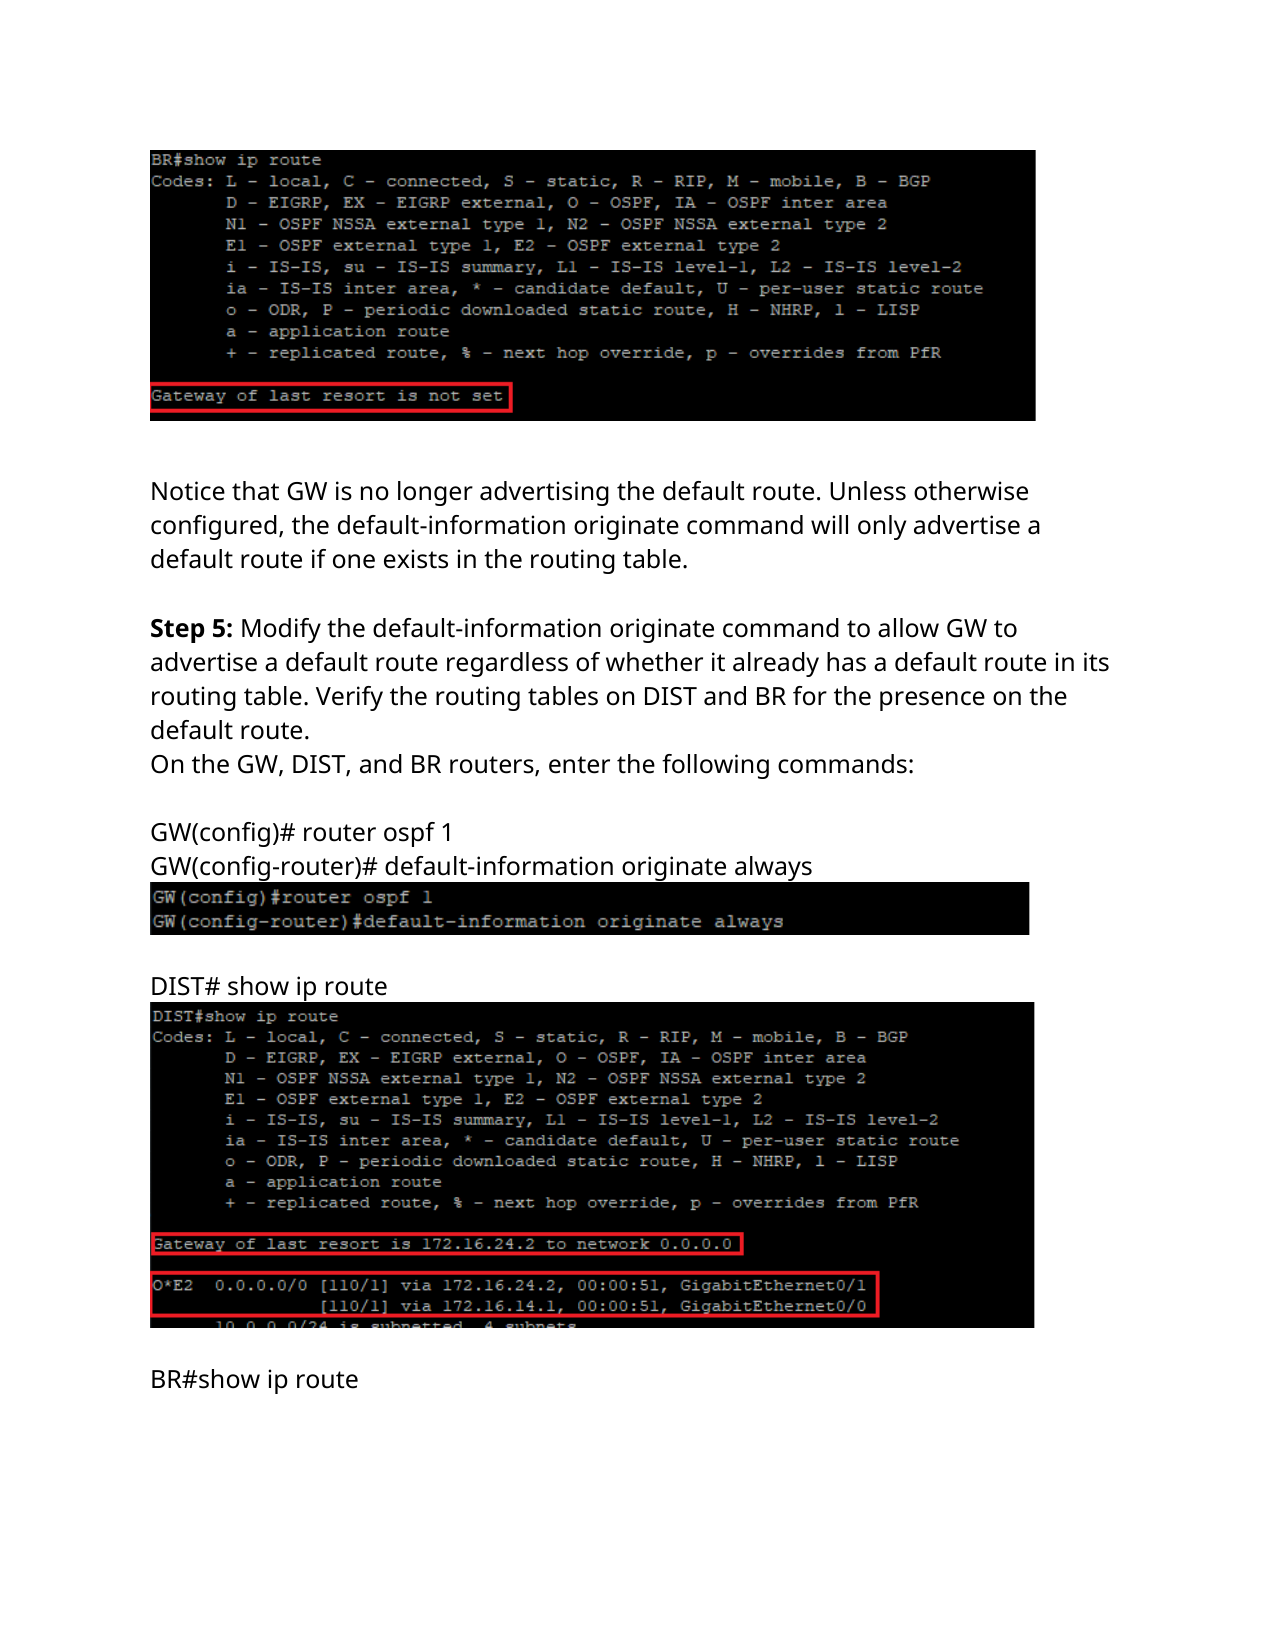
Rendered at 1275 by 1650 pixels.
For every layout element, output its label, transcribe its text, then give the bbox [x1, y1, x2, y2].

text GW(config)# router ospf 1 [150, 814, 1125, 849]
text DIST# show ip route [150, 968, 1125, 1002]
text GW(config-router)# default-information originate always [150, 849, 1125, 883]
text Step 5: Modify the default-information originate command to allow GW to advertise a default route regardless of whether it already has a default route in its routing table. Verify the routing tables on DIST and BR for the presence on the default route. [150, 610, 1125, 746]
picture [150, 882, 1030, 935]
text Notice that GW is no longer advertising the default route. Unless otherwise configured, the default-information originate command will only advertise a default route if one exists in the routing table. [150, 474, 1125, 576]
picture [150, 1002, 1035, 1328]
text On the GW, DIST, and BR routers, enter the following commands: [150, 746, 1125, 781]
text BR#show ip route [150, 1362, 1125, 1396]
picture [150, 150, 1036, 421]
